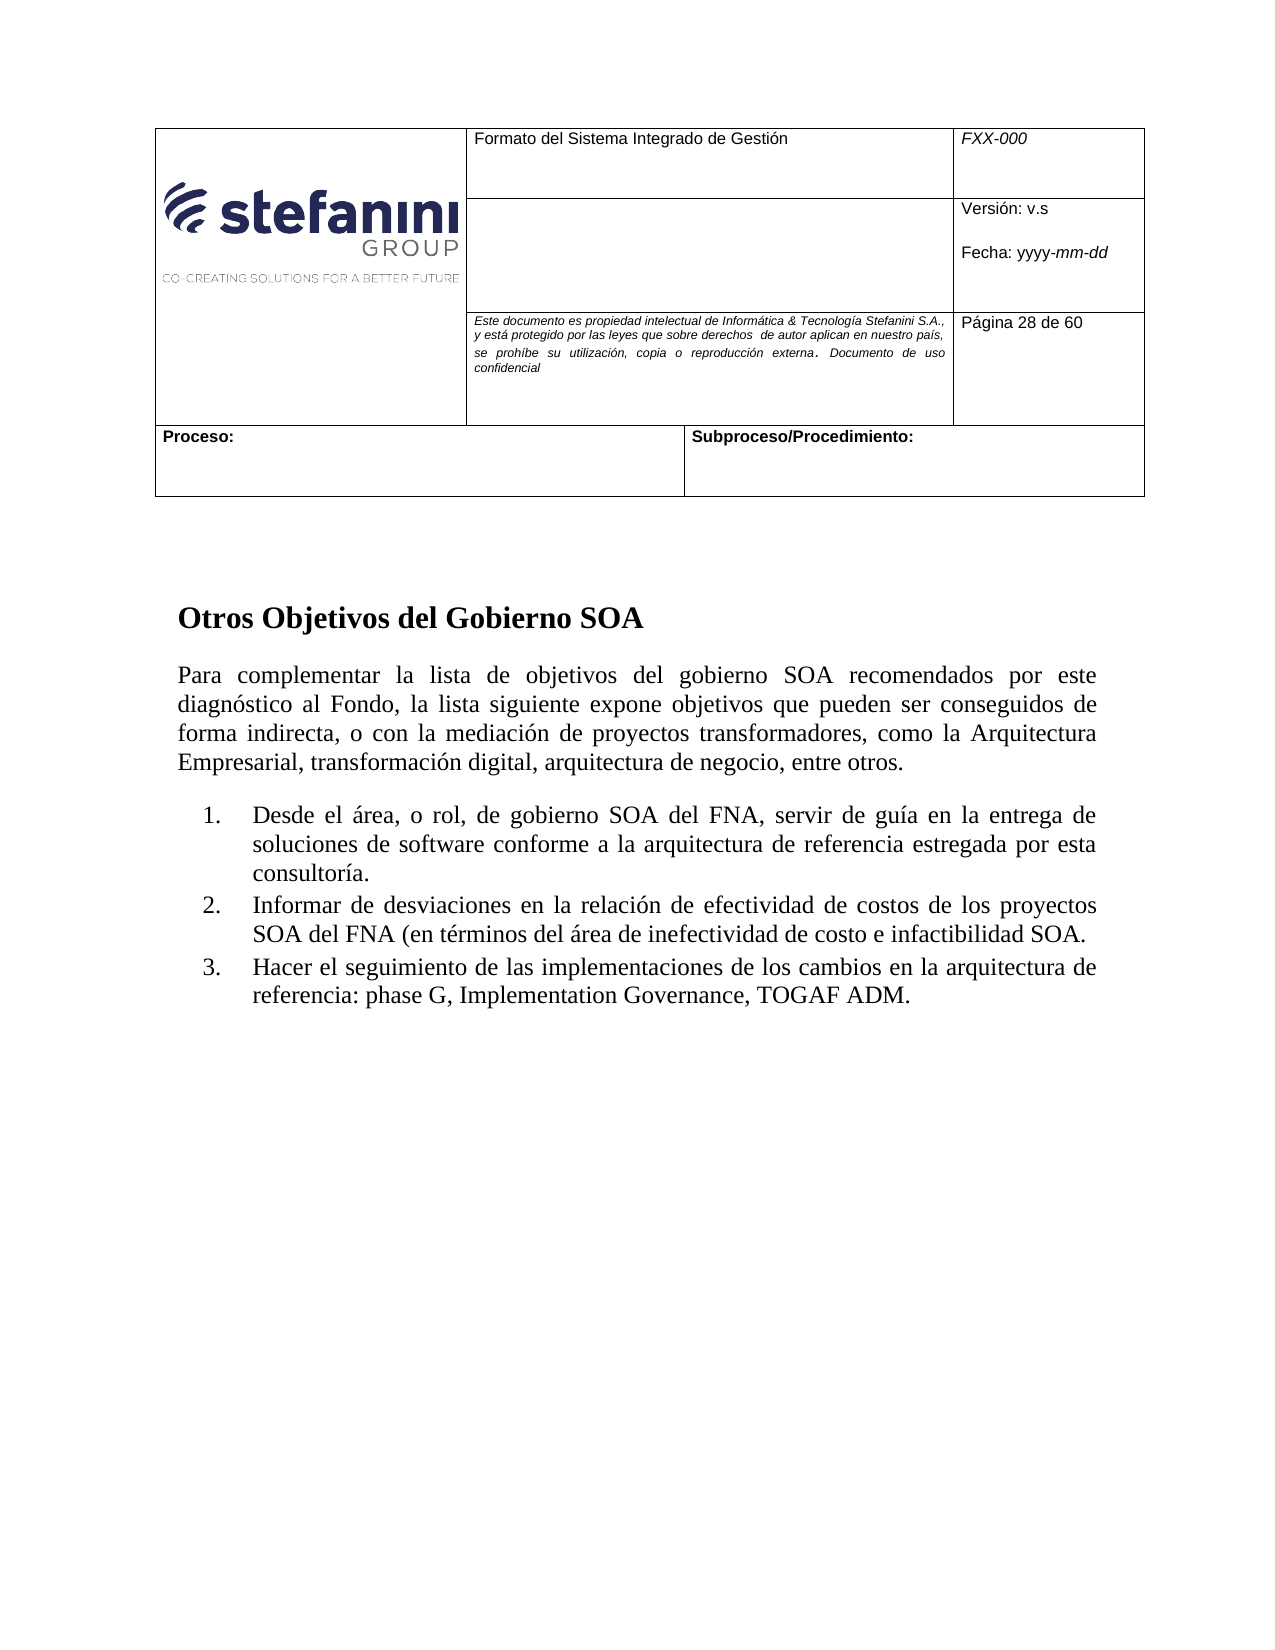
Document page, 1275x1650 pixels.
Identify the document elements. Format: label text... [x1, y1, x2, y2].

list Desde el área, o rol, de gobierno SOA del FNA, servir de guía en la entrega de soluciones de software conforme a la arquitectura de referencia estregada por esta consultoría. [202, 800, 1098, 887]
list Informar de desviaciones en la relación de efectividad de costos de los proyectos SOA del FNA (en términos del área de inefectividad de costo e infactibilidad SOA. [202, 890, 1098, 948]
text Para complementar la lista de objetivos del gobierno SOA recomendados por este diagnóstico al Fondo, la lista siguiente expone objetivos que pueden ser conseguidos de forma indirecta, o con la mediación de proyectos transformadores, como la Arquitectura Empresarial, transformación digital, arquitectura de negocio, entre otros. [177, 660, 1098, 775]
subtitle Otros Objetivos del Gobierno SOA [177, 599, 1098, 635]
list Hacer el seguimiento de las implementaciones de los cambios en la arquitectura de referencia: phase G, Implementation Governance, TOGAF ADM. [202, 952, 1098, 1009]
picture [162, 182, 460, 286]
